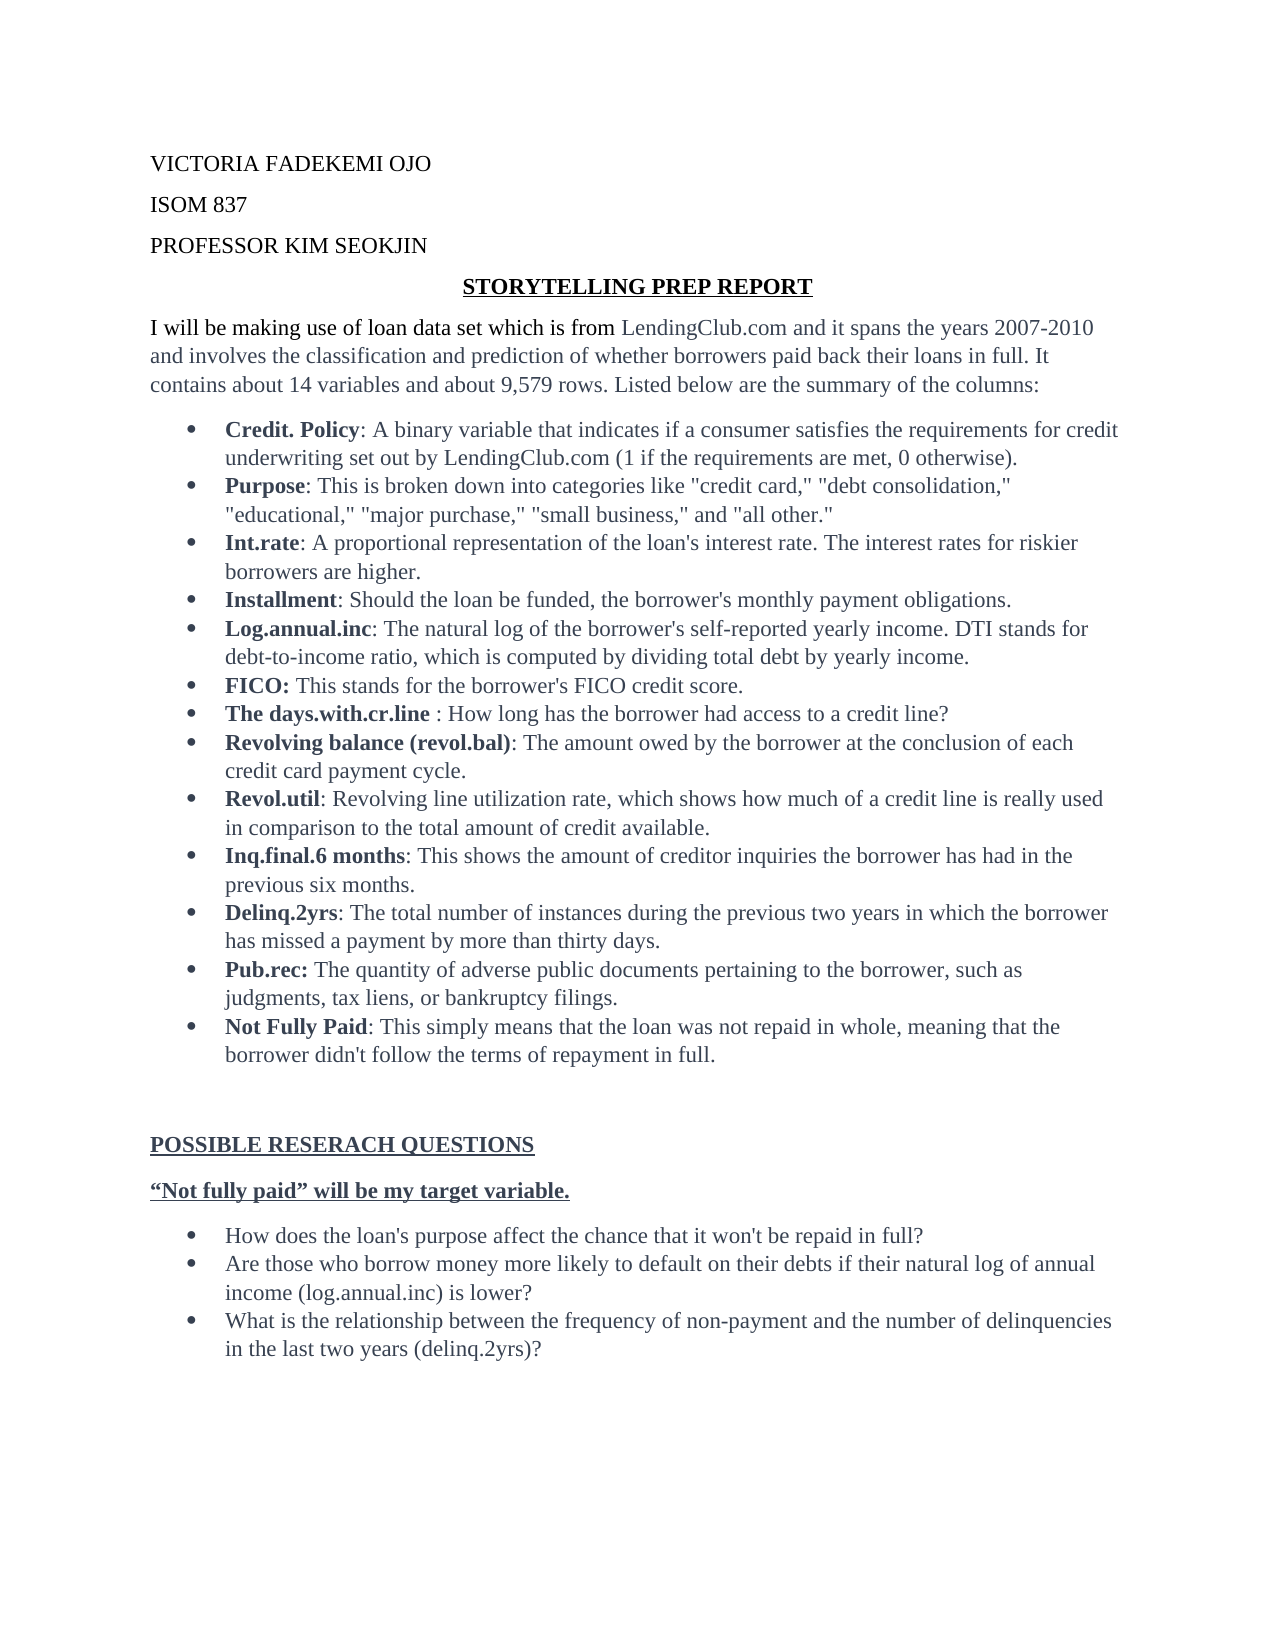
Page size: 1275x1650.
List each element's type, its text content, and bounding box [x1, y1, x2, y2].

list Credit. Policy: A binary variable that indicates if a consumer satisfies the requirements for credit underwriting set out by LendingClub.com (1 if the requirements are met, 0 otherwise). [187, 416, 1125, 471]
list FICO: This stands for the borrower's FICO credit score. [187, 672, 1125, 698]
text ISOM 837 [150, 191, 1125, 217]
list Inq.final.6 months: This shows the amount of creditor inquiries the borrower has had in the previous six months. [187, 842, 1125, 897]
list The days.with.cr.line : How long has the borrower had access to a credit line? [187, 700, 1125, 726]
list Revolving balance (revol.bal): The amount owed by the borrower at the conclusion of each credit card payment cycle. [187, 728, 1125, 783]
list Log.annual.inc: The natural log of the borrower's self-reported yearly income. DTI stands for debt-to-income ratio, which is computed by dividing total debt by yearly income. [187, 615, 1125, 669]
text “Not fully paid” will be my target variable. [150, 1177, 1125, 1203]
text I will be making use of loan data set which is from LendingClub.com and it spans the years 2007-2010 and involves the classification and prediction of whether borrowers paid back their loans in full. It contains about 14 variables and about 9,579 rows. Listed below are the summary of the columns: [150, 314, 1125, 397]
text PROFESSOR KIM SEOKJIN [150, 232, 1125, 258]
list What is the relationship between the frequency of non-payment and the number of delinquencies in the last two years (delinq.2yrs)? [187, 1307, 1125, 1362]
list Are those who borrow money more likely to default on their debts if their natural log of annual income (log.annual.inc) is lower? [187, 1250, 1125, 1305]
list Pub.rec: The quantity of adverse public documents pertaining to the borrower, such as judgments, tax liens, or bankruptcy filings. [187, 956, 1125, 1011]
text POSSIBLE RESERACH QUESTIONS [150, 1132, 1125, 1158]
text VICTORIA FADEKEMI OJO [150, 150, 1125, 176]
list Purpose: This is broken down into categories like "credit card," "debt consolidation," "educational," "major purchase," "small business," and "all other." [187, 473, 1125, 527]
list Not Fully Paid: This simply means that the loan was not repaid in whole, meaning that the borrower didn't follow the terms of repayment in full. [187, 1013, 1125, 1068]
list Delinq.2yrs: The total number of instances during the previous two years in which the borrower has missed a payment by more than thirty days. [187, 899, 1125, 954]
list Revol.util: Revolving line utilization rate, which shows how much of a credit line is really used in comparison to the total amount of credit available. [187, 785, 1125, 840]
list Installment: Should the loan be funded, the borrower's monthly payment obligations. [187, 586, 1125, 613]
list How does the loan's purpose affect the chance that it won't be repaid in full? [187, 1222, 1125, 1248]
list Int.rate: A proportional representation of the loan's interest rate. The interest rates for riskier borrowers are higher. [187, 529, 1125, 584]
text STORYTELLING PREP REPORT [150, 273, 1125, 299]
